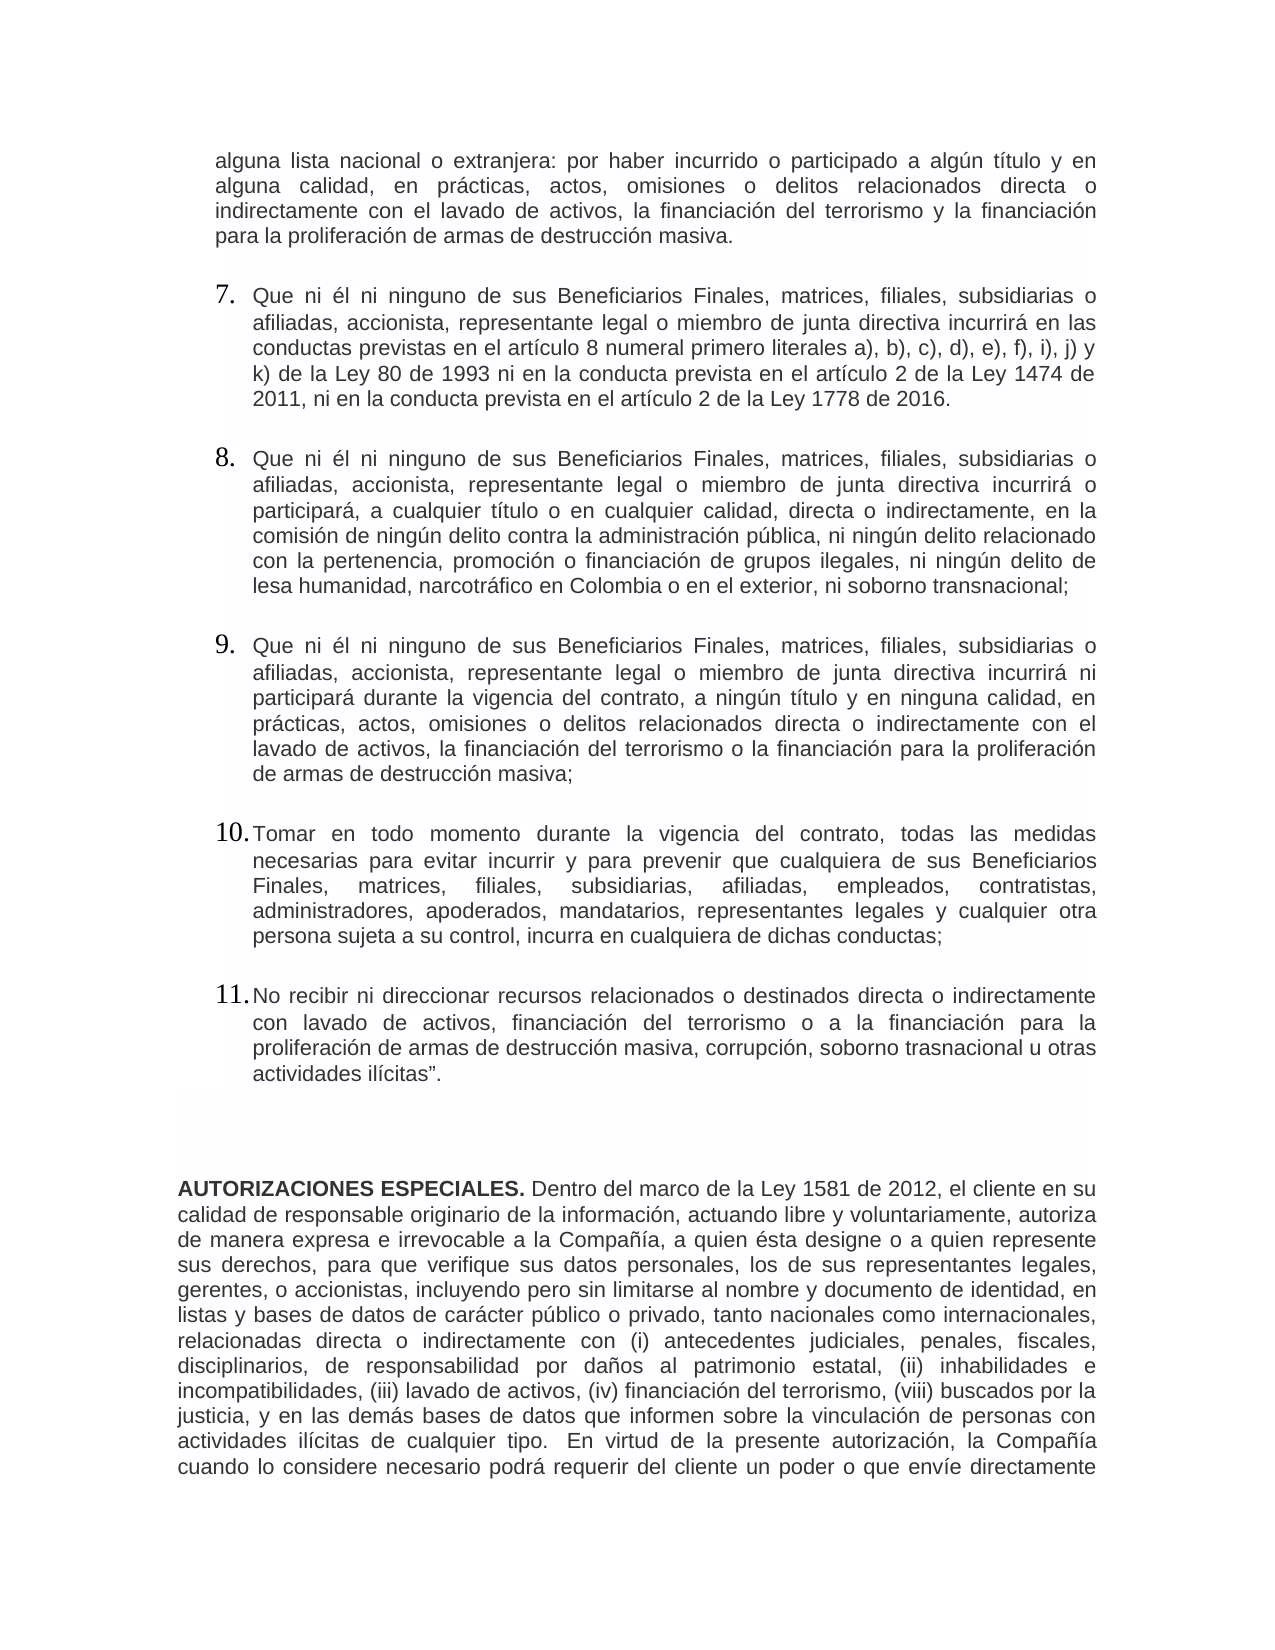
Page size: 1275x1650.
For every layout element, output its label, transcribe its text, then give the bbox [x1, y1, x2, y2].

list No recibir ni direccionar recursos relacionados o destinados directa o indirectamente con lavado de activos, financiación del terrorismo o a la financiación para la proliferación de armas de destrucción masiva, corrupción, soborno trasnacional u otras actividades ilícitas”. [215, 978, 1098, 1086]
list Que ni él ni ninguno de sus Beneficiarios Finales, matrices, filiales, subsidiarias o afiliadas, accionista, representante legal o miembro de junta directiva incurrirá ni participará durante la vigencia del contrato, a ningún título y en ninguna calidad, en prácticas, actos, omisiones o delitos relacionados directa o indirectamente con el lavado de activos, la financiación del terrorismo o la financiación para la proliferación de armas de destrucción masiva; [215, 628, 1098, 786]
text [215, 148, 1098, 248]
list Tomar en todo momento durante la vigencia del contrato, todas las medidas necesarias para evitar incurrir y para prevenir que cualquiera de sus Beneficiarios Finales, matrices, filiales, subsidiarias, afiliadas, empleados, contratistas, administradores, apoderados, mandatarios, representantes legales y cualquier otra persona sujeta a su control, incurra en cualquiera de dichas conductas; [215, 815, 1098, 948]
list Que ni él ni ninguno de sus Beneficiarios Finales, matrices, filiales, subsidiarias o afiliadas, accionista, representante legal o miembro de junta directiva incurrirá en las conductas previstas en el artículo 8 numeral primero literales a), b), c), d), e), f), i), j) y k) de la Ley 80 de 1993 ni en la conducta prevista en el artículo 2 de la Ley 1474 de 2011, ni en la conducta prevista en el artículo 2 de la Ley 1778 de 2016. [215, 278, 1098, 411]
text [177, 1176, 1098, 1479]
list Que ni él ni ninguno de sus Beneficiarios Finales, matrices, filiales, subsidiarias o afiliadas, accionista, representante legal o miembro de junta directiva incurrirá o participará, a cualquier título o en cualquier calidad, directa o indirectamente, en la comisión de ningún delito contra la administración pública, ni ningún delito relacionado con la pertenencia, promoción o financiación de grupos ilegales, ni ningún delito de lesa humanidad, narcotráfico en Colombia o en el exterior, ni soborno transnacional; [215, 440, 1098, 598]
